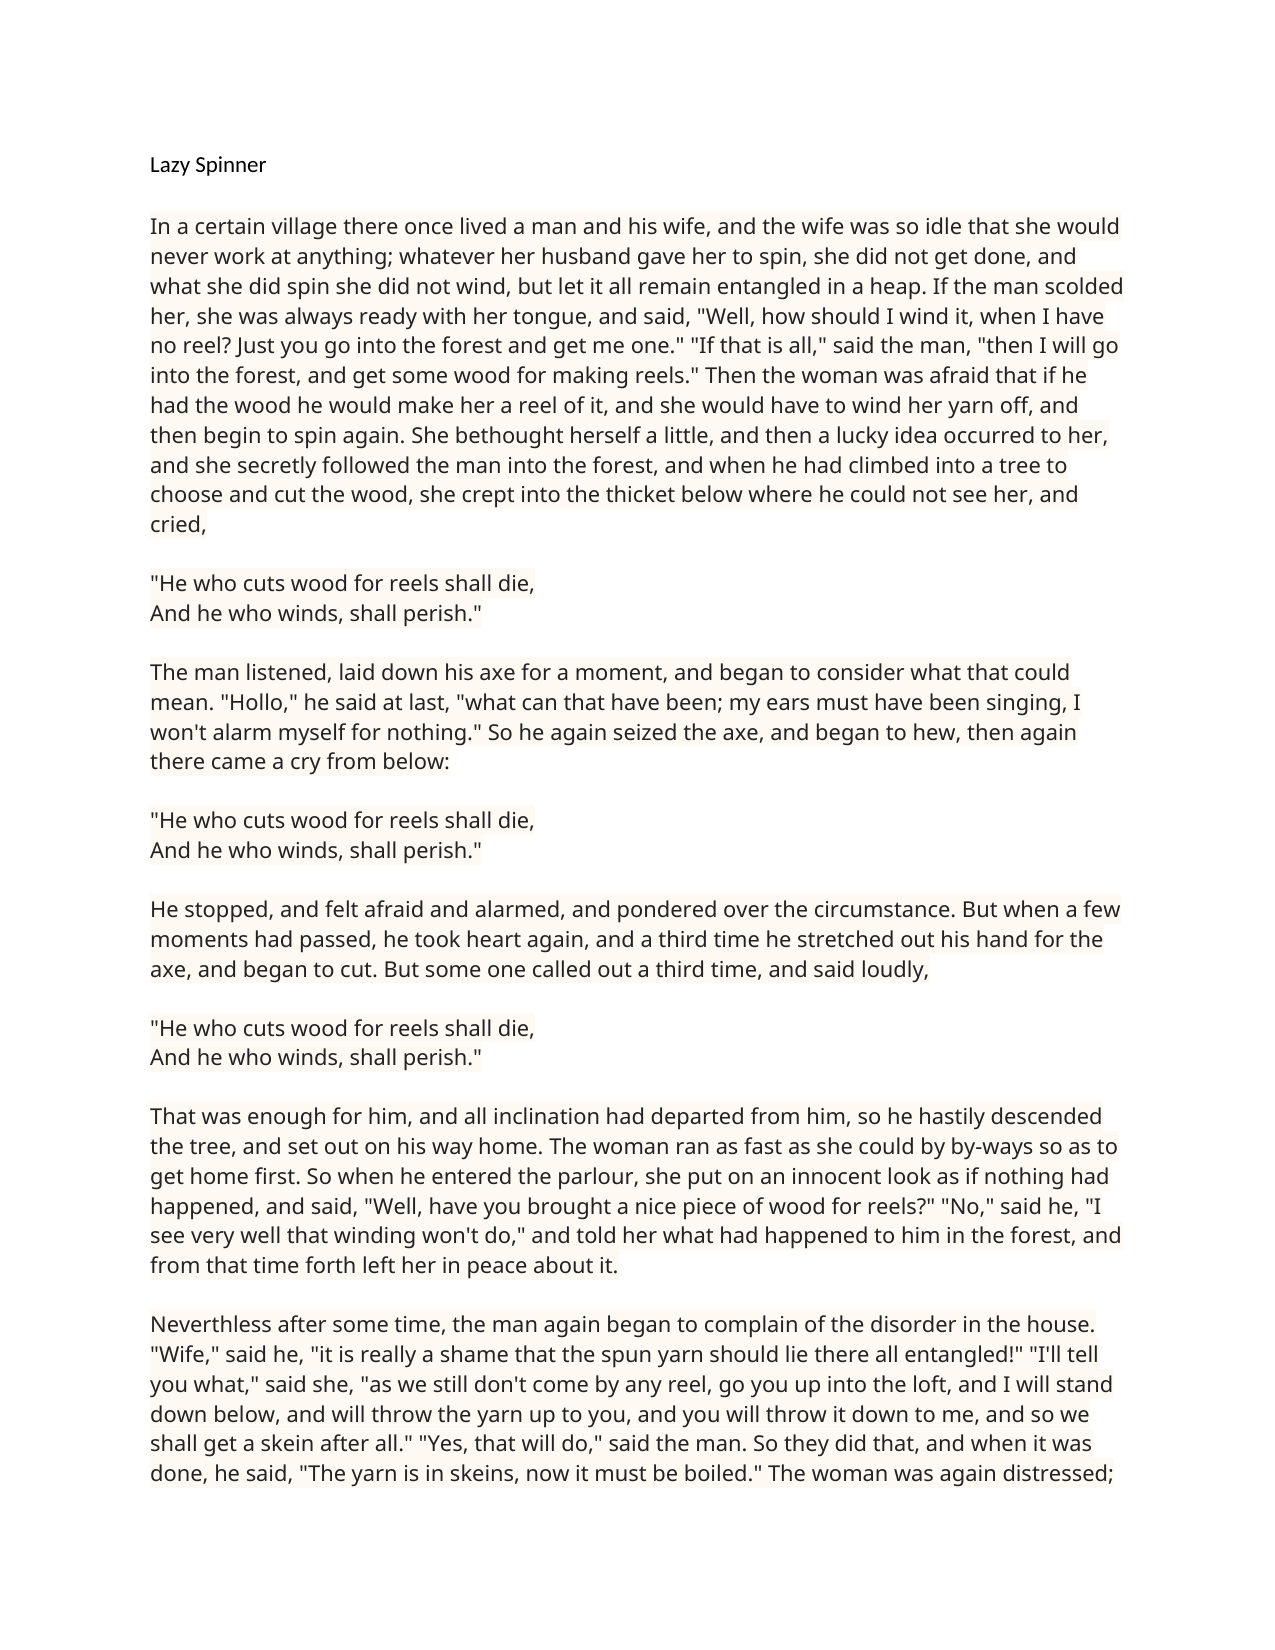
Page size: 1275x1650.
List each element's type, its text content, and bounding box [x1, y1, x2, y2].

text Lazy Spinner [150, 150, 1125, 178]
text He stopped, and felt afraid and alarmed, and pondered over the circumstance. But when a few moments had passed, he took heart again, and a third time he stretched out his hand for the axe, and began to cut. But some one called out a third time, and said loudly, [930, 894, 1125, 983]
text The man listened, laid down his axe for a moment, and began to consider what that could mean. "Hollo," he said at last, "what can that have been; my ears must have been singing, I won't alarm myself for nothing." So he again seized the axe, and began to hew, then again there came a cry from below: [450, 657, 1125, 776]
text That was enough for him, and all inclination had departed from him, so he hastily descended the tree, and set out on his way home. The woman ran as fast as she could by by-ways so as to get home first. So when he entered the parlour, she put on an innocent look as if nothing had happened, and said, "Well, have you brought a nice piece of wood for reels?" "No," said he, "I see very well that winding won't do," and told her what had happened to him in the forest, and from that time forth left her in peace about it. [619, 1101, 1125, 1280]
text "He who cuts wood for reels shall die, And he who winds, shall perish." [482, 805, 1125, 865]
text "He who cuts wood for reels shall die, And he who winds, shall perish." [150, 1013, 1125, 1072]
text In a certain village there once lived a man and his wife, and the wife was so idle that she would never work at anything; whatever her husband gave her to spin, she did not get done, and what she did spin she did not wind, but let it all remain entangled in a heap. If the man scolded her, she was always ready with her tongue, and said, "Well, how should I wind it, when I have no reel? Just you go into the forest and get me one." "If that is all," said the man, "then I will go into the forest, and get some wood for making reels." Then the woman was afraid that if he had the wood he would make her a reel of it, and she would have to wind her yarn off, and then begin to spin again. She bethought herself a little, and then a lucky idea occurred to her, and she secretly followed the man into the forest, and when he had climbed into a tree to choose and cut the wood, she crept into the thicket below where he could not see her, and cried, [150, 211, 1125, 539]
text "He who cuts wood for reels shall die, And he who winds, shall perish." [482, 568, 1125, 628]
